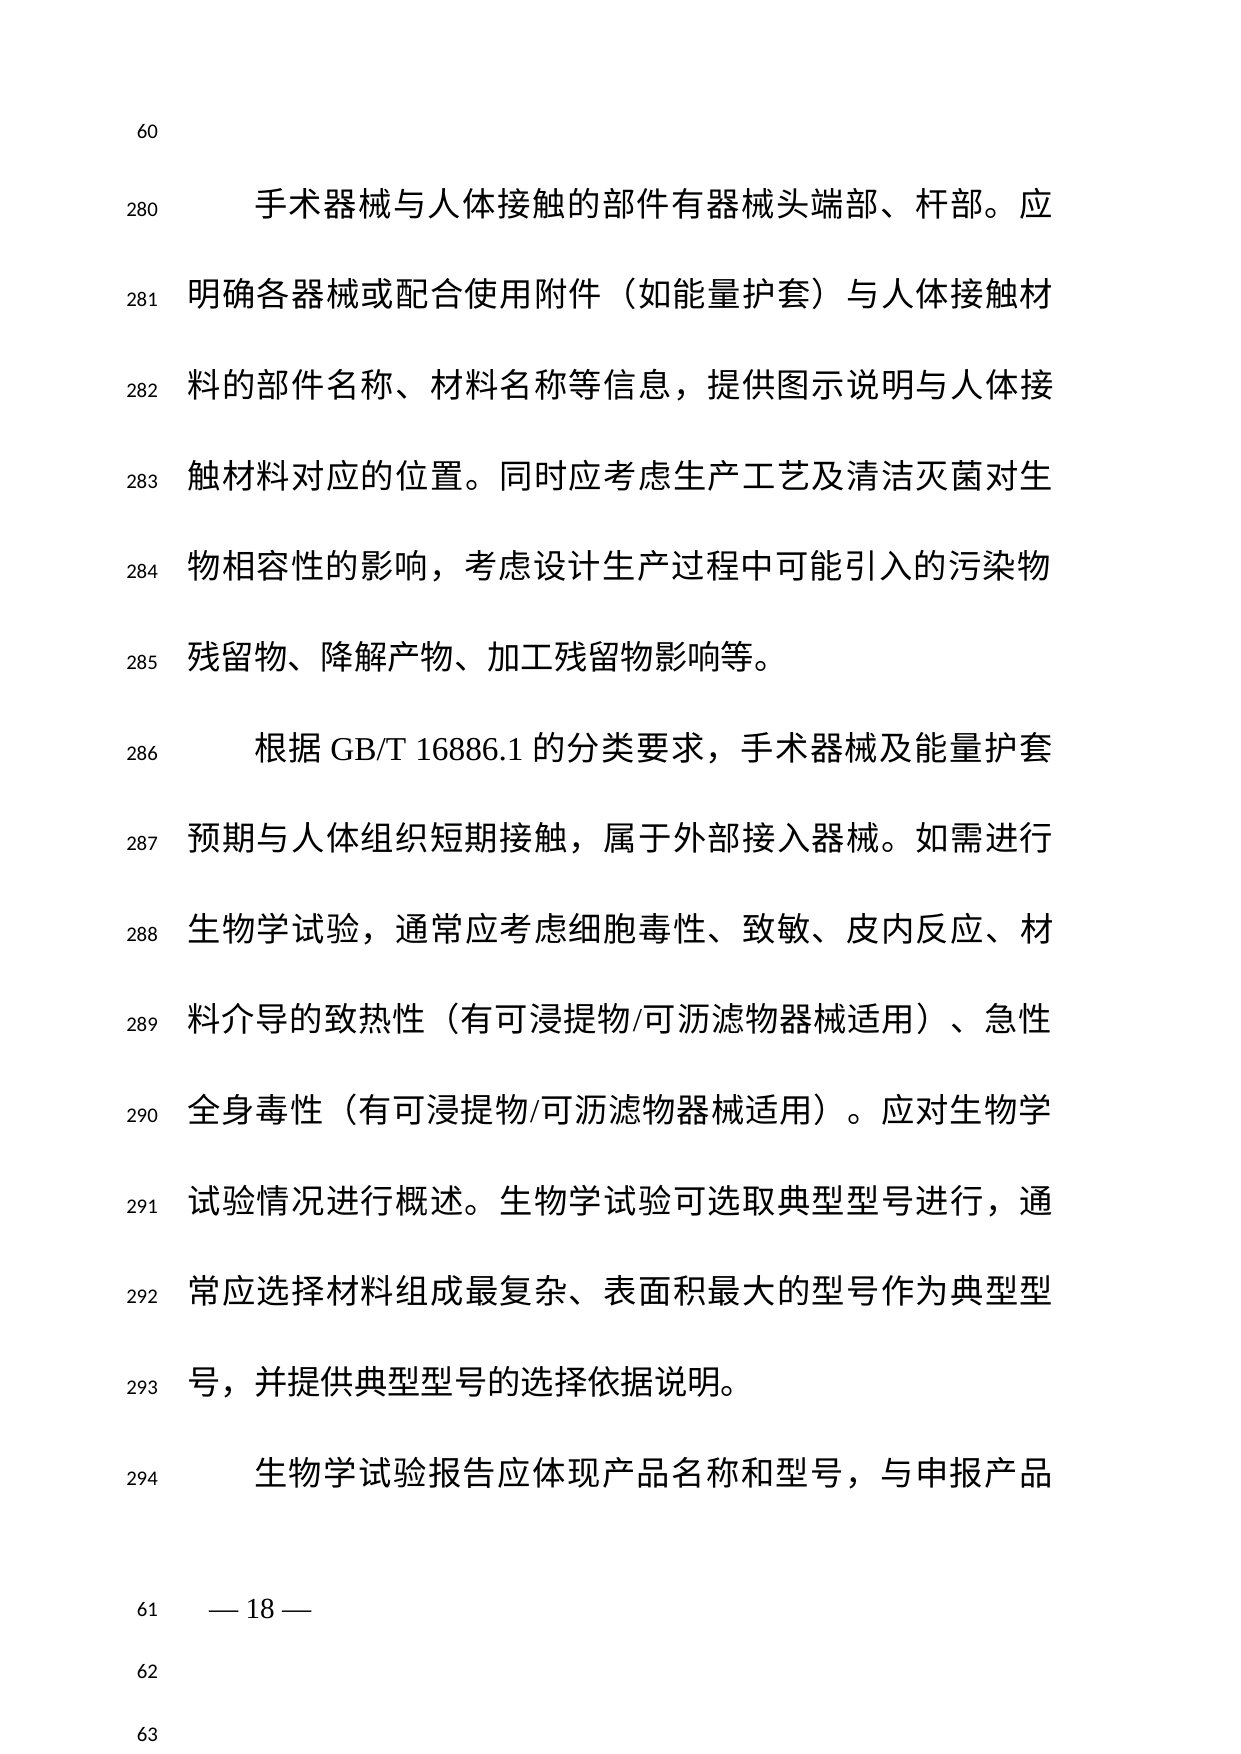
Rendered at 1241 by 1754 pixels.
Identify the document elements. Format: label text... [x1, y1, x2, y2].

text 根据GB/T 16886.1的分类要求，手术器械及能量护套预期与人体组织短期接触，属于外部接入器械。如需进行生物学试验，通常应考虑细胞毒性、致敏、皮内反应、材料介导的致热性（有可浸提物/可沥滤物器械适用）、急性全身毒性（有可浸提物/可沥滤物器械适用）。应对生物学试验情况进行概述。生物学试验可选取典型型号进行，通常应选择材料组成最复杂、表面积最大的型号作为典型型号，并提供典型型号的选择依据说明。 [187, 700, 1053, 1425]
text 手术器械与人体接触的部件有器械头端部、杆部。应明确各器械或配合使用附件（如能量护套）与人体接触材料的部件名称、材料名称等信息，提供图示说明与人体接触材料对应的位置。同时应考虑生产工艺及清洁灭菌对生物相容性的影响，考虑设计生产过程中可能引入的污染物、残留物、降解产物、加工残留物影响等。 [187, 156, 1053, 700]
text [187, 1425, 1053, 1516]
